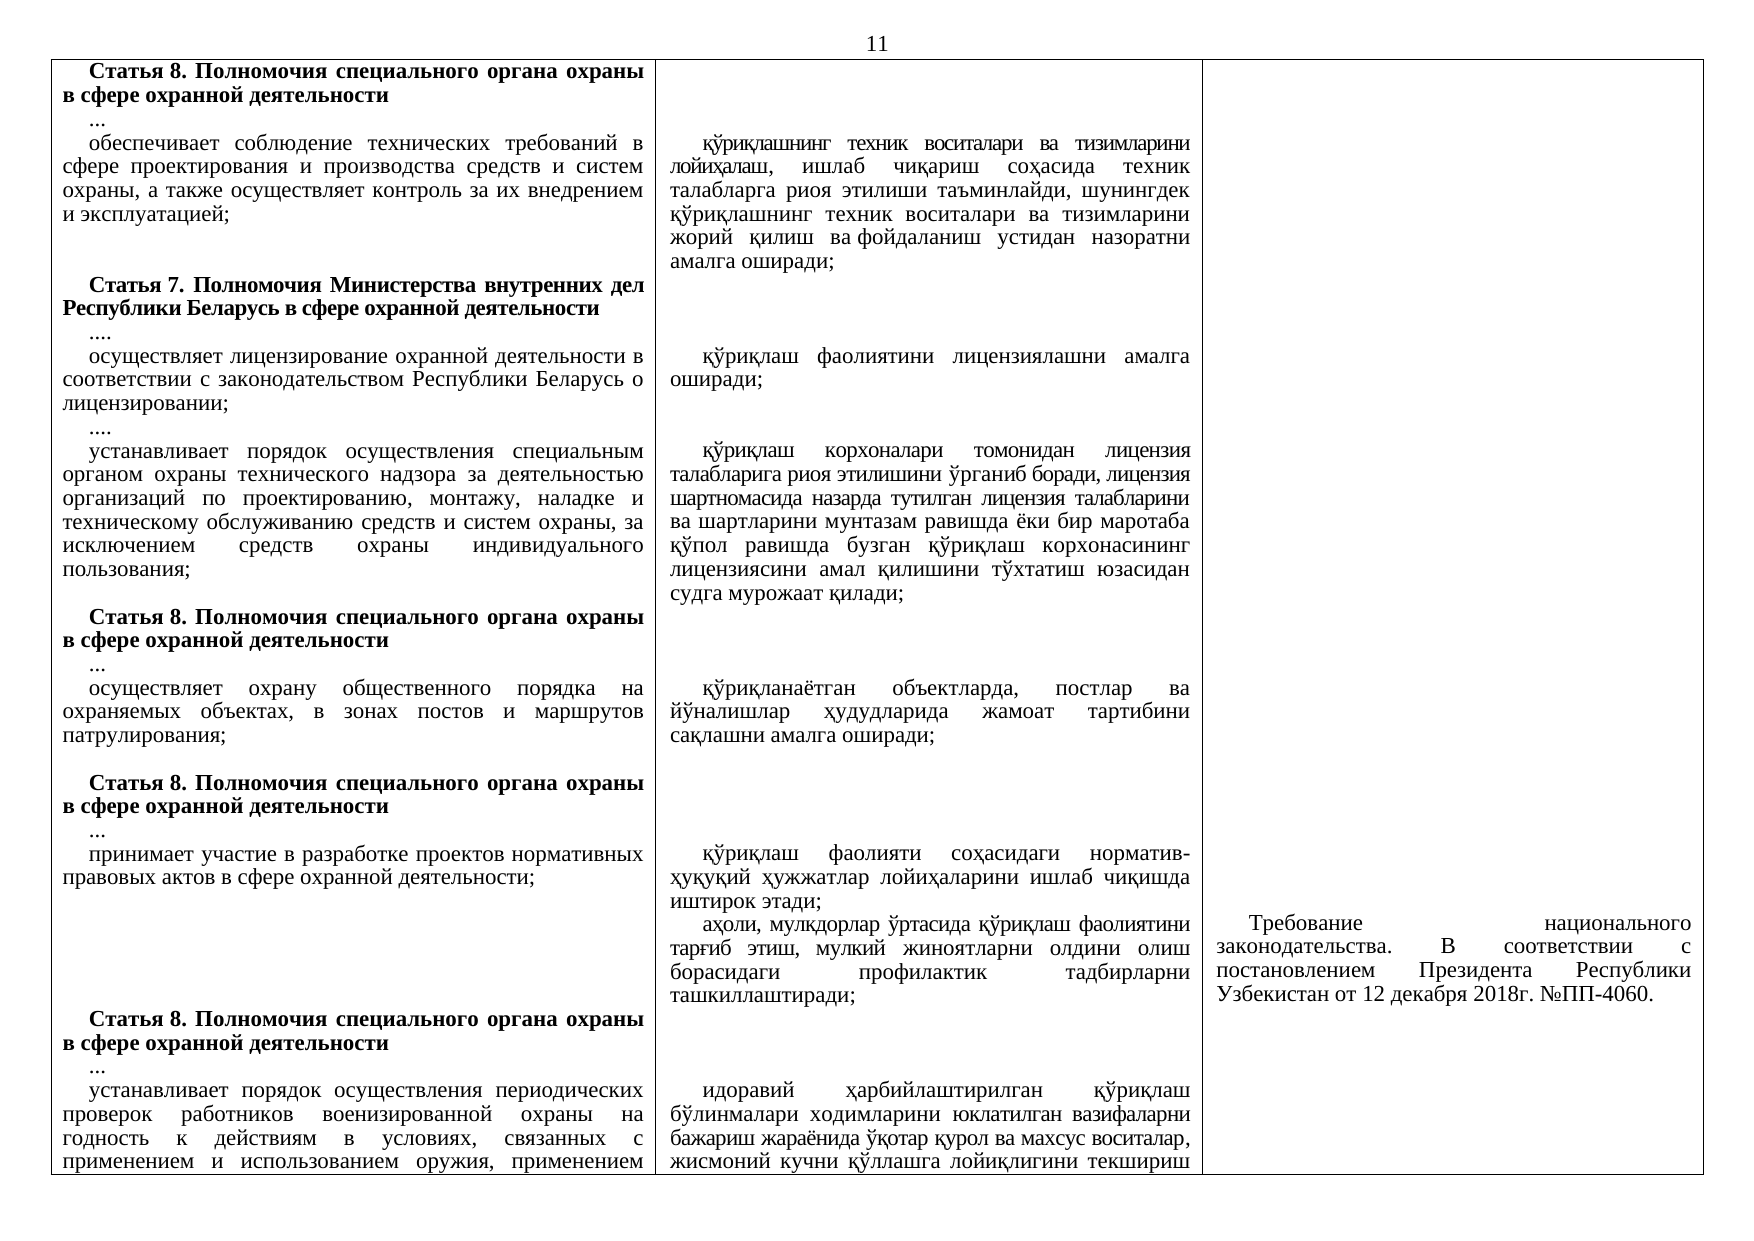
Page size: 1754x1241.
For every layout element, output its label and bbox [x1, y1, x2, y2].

table_cell [1203, 60, 1703, 1174]
table_cell [656, 60, 1202, 1174]
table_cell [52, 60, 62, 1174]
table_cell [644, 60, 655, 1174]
